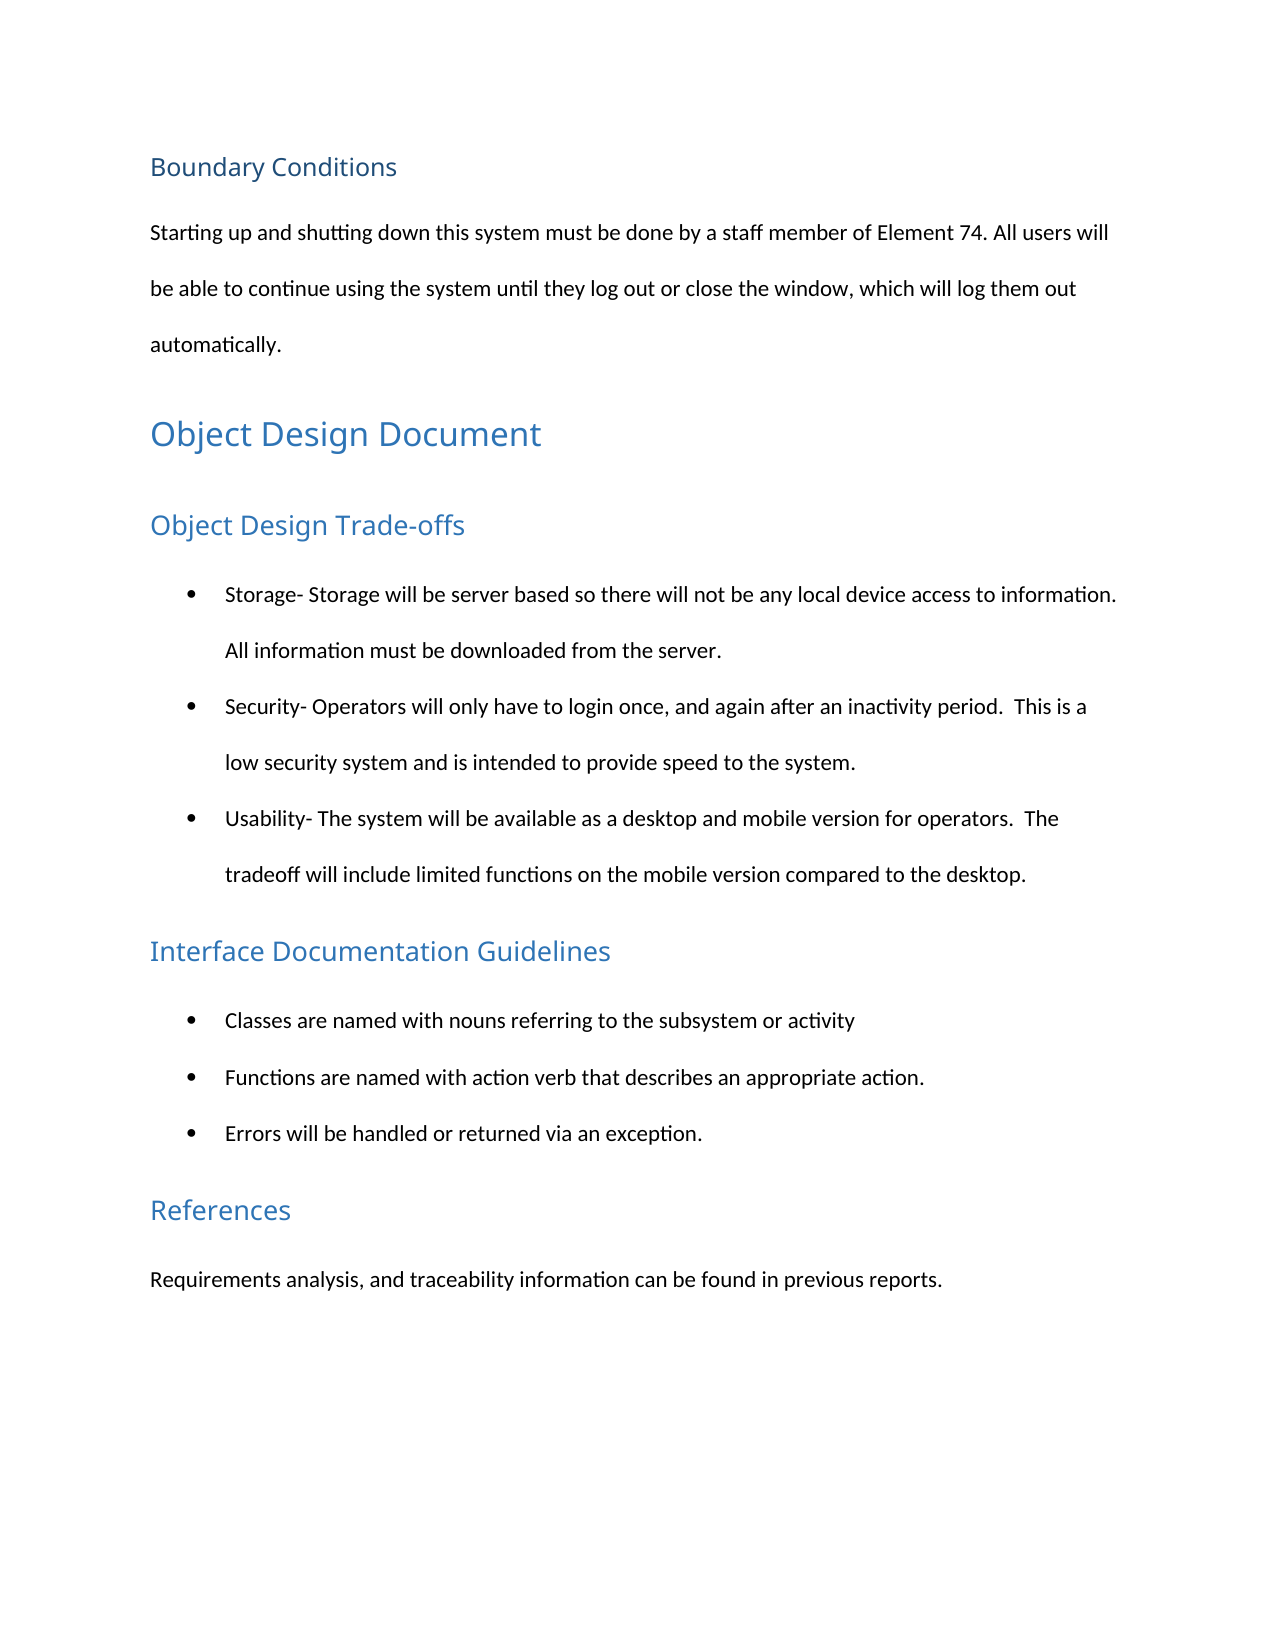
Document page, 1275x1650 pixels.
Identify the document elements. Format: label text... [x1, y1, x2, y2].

text Requirements analysis, and traceability information can be found in previous reports. [150, 1265, 1125, 1293]
list Errors will be handled or returned via an exception. [187, 1119, 1125, 1147]
subtitle Boundary Conditions [150, 150, 1125, 184]
list Usability- The system will be available as a desktop and mobile version for operators. The tradeoff will include limited functions on the mobile version compared to the desktop. [187, 804, 1125, 888]
list Functions are named with action verb that describes an appropriate action. [187, 1063, 1125, 1091]
list Classes are named with nouns referring to the subsystem or activity [187, 1007, 1125, 1035]
text Starting up and shutting down this system must be done by a staff member of Element 74. All users will be able to continue using the system until they log out or close the window, which will log them out automatically. [150, 218, 1125, 358]
list Security- Operators will only have to login once, and again after an inactivity period. This is a low security system and is intended to provide speed to the system. [187, 692, 1125, 776]
subtitle Interface Documentation Guidelines [150, 933, 1125, 970]
subtitle References [150, 1191, 1125, 1228]
list Storage- Storage will be server based so there will not be any local device access to information. All information must be downloaded from the server. [187, 580, 1125, 664]
subtitle Object Design Trade-offs [150, 506, 1125, 543]
subtitle Object Design Document [150, 411, 1125, 457]
